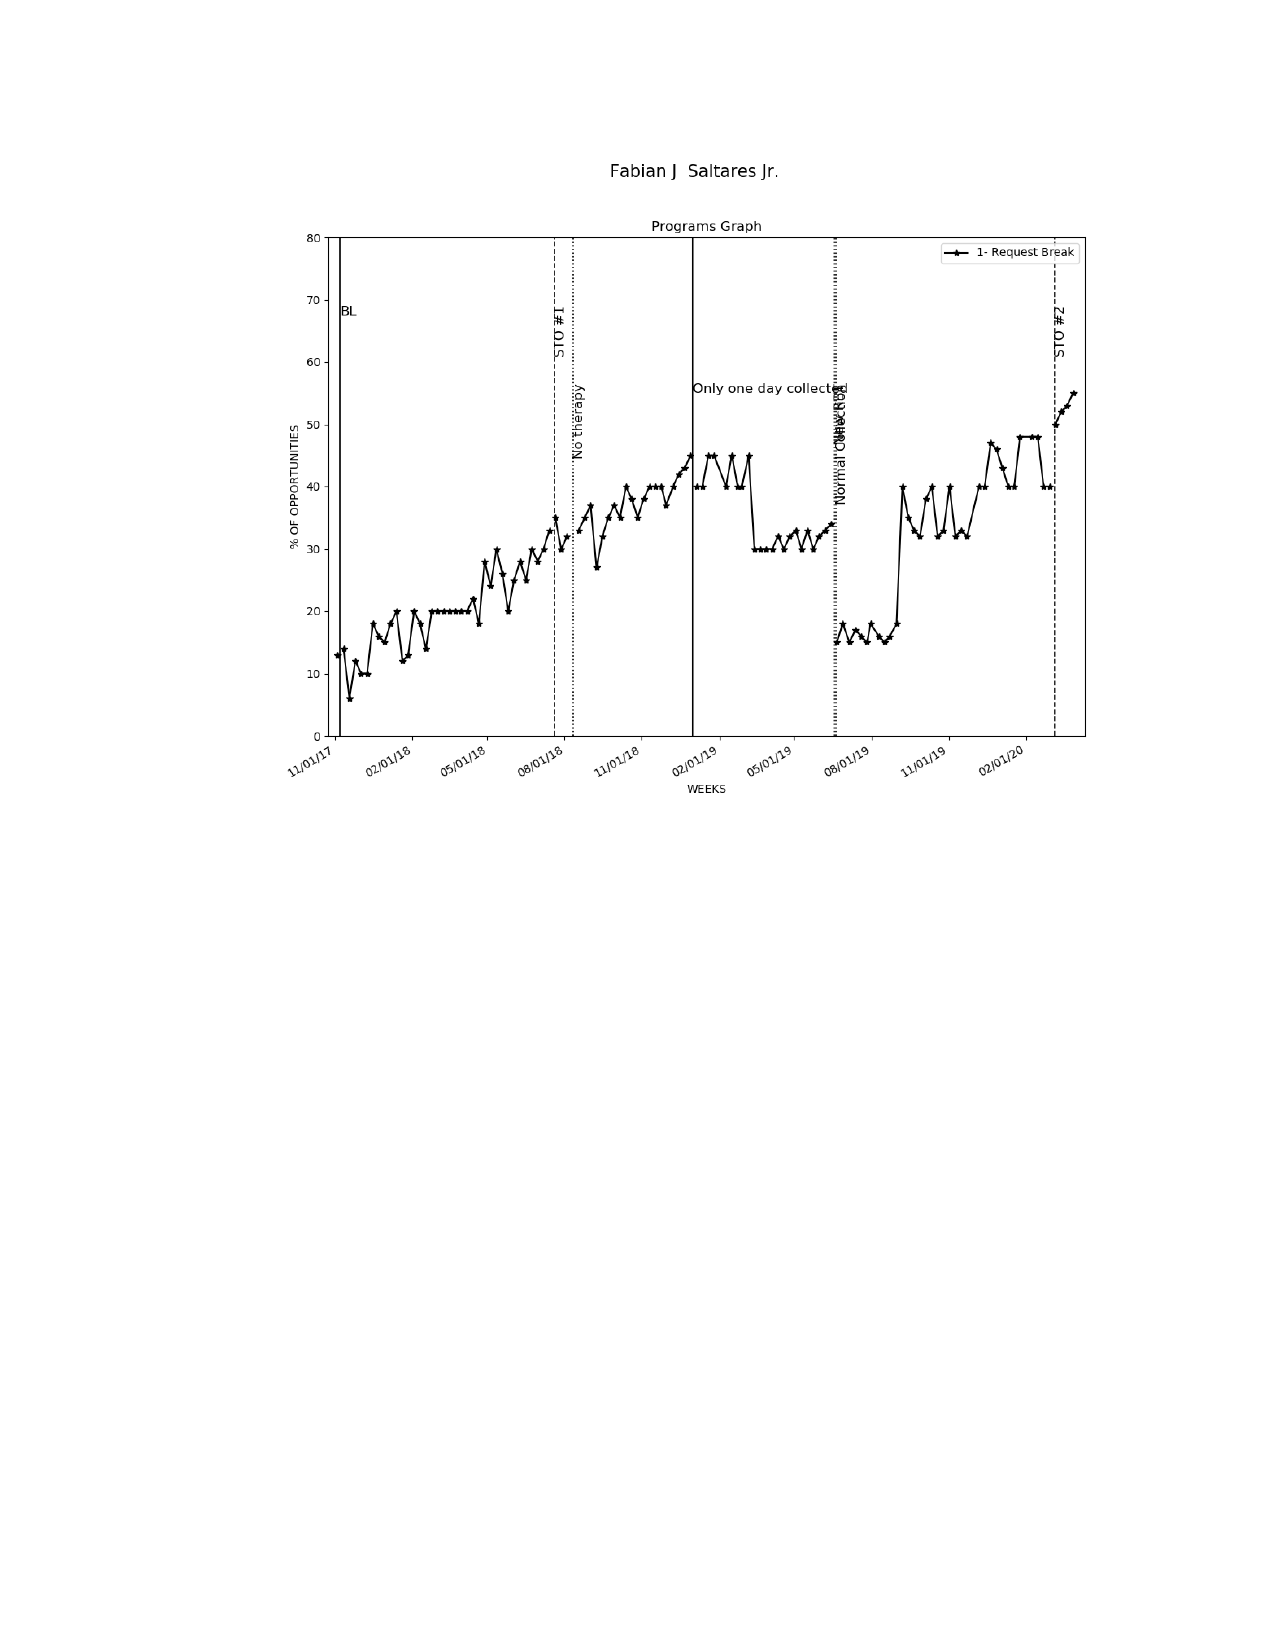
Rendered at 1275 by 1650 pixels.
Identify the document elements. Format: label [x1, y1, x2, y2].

picture [206, 150, 1182, 882]
